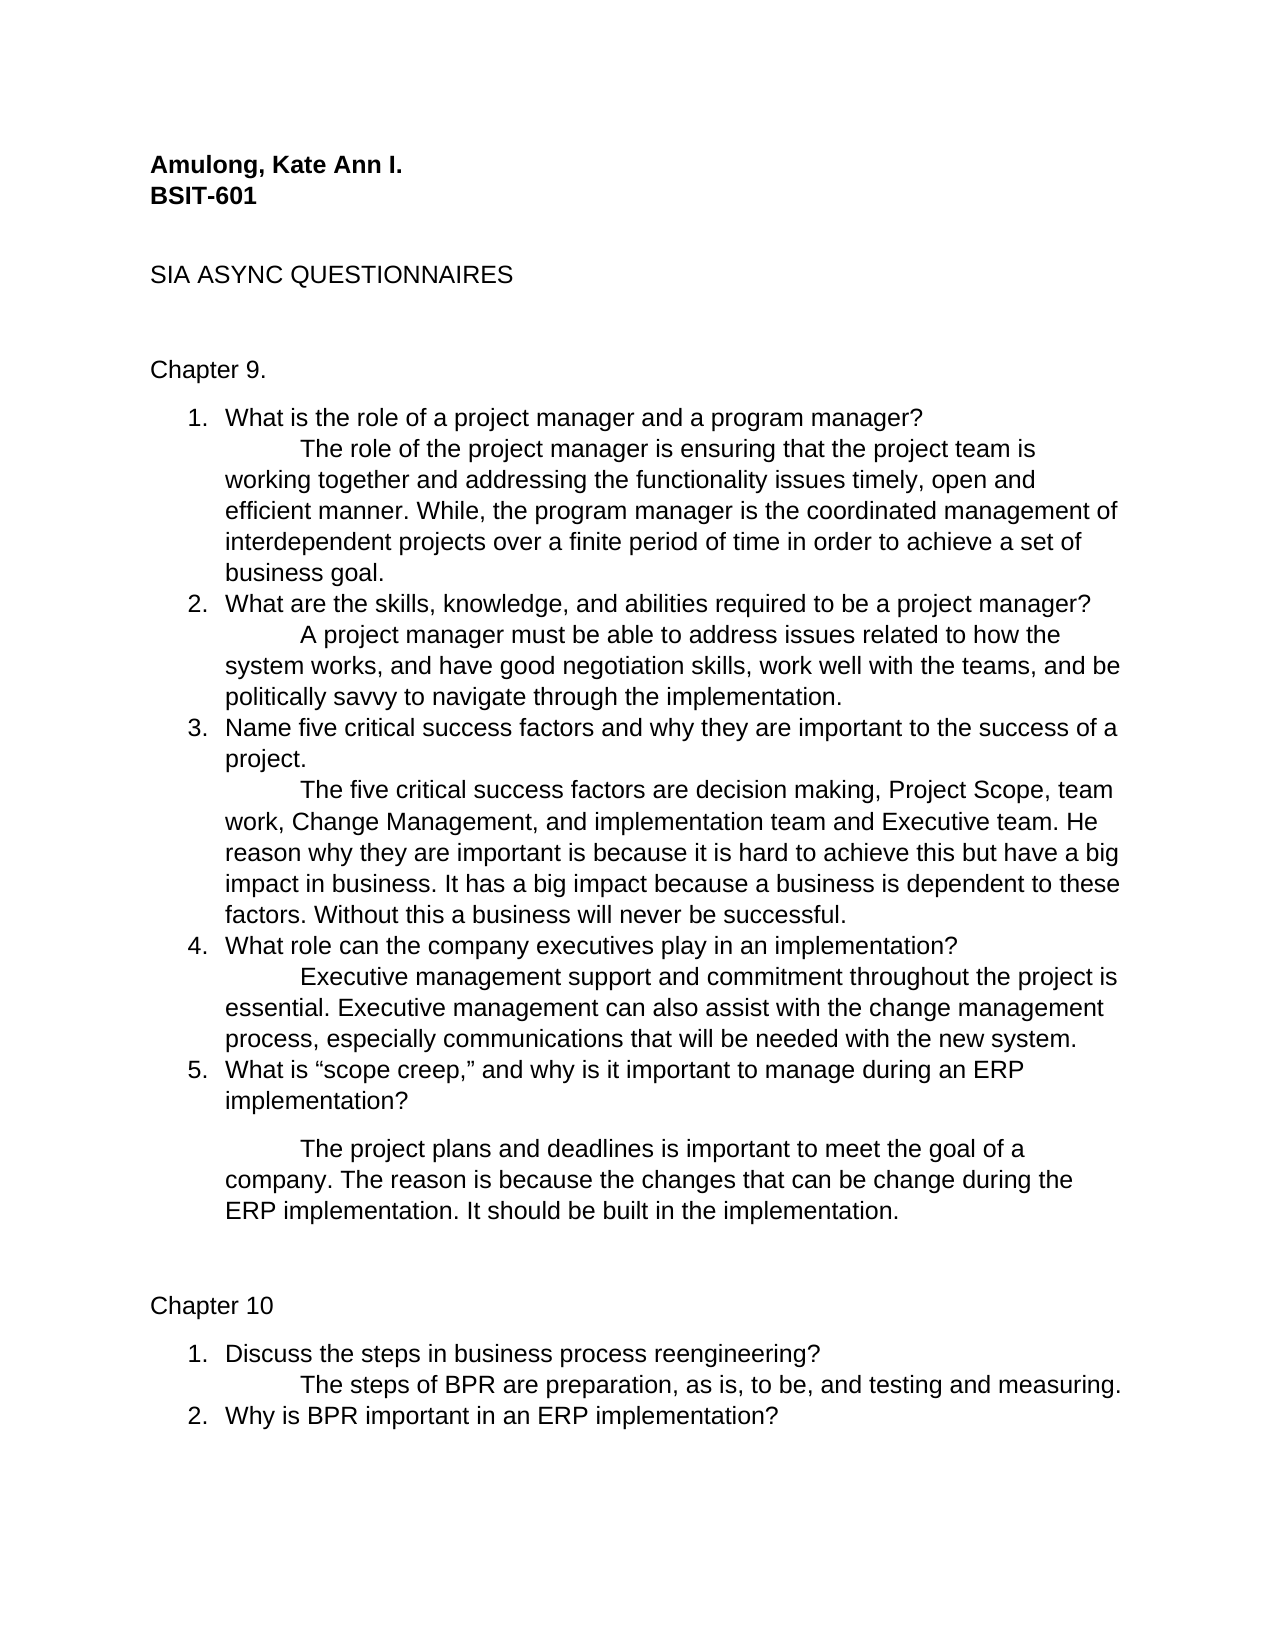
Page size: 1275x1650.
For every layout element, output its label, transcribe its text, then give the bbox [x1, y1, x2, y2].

list Why is BPR important in an ERP implementation? [187, 1401, 1125, 1429]
list The five critical success factors are decision making, Project Scope, team work, Change Management, and implementation team and Executive team. He reason why they are important is because it is hard to achieve this but have a big impact in business. It has a big impact because a business is dependent to these factors. Without this a business will never be successful. [225, 775, 1125, 928]
list Discuss the steps in business process reengineering? [187, 1339, 1125, 1367]
text BSIT-601 [150, 181, 1125, 210]
list What role can the company executives play in an implementation? [187, 931, 1125, 959]
text The project plans and deadlines is important to meet the goal of a company. The reason is because the changes that can be change during the ERP implementation. It should be built in the implementation. [225, 1133, 1125, 1224]
list The steps of BPR are preparation, as is, to be, and testing and measuring. [225, 1370, 1125, 1398]
text Chapter 9. [150, 355, 1125, 384]
list Executive management support and commitment throughout the project is essential. Executive management can also assist with the change management process, especially communications that will be needed with the new system. [225, 962, 1125, 1052]
list What is “scope creep,” and why is it important to manage during an ERP implementation? [187, 1055, 1125, 1114]
list Name five critical success factors and why they are important to the success of a project. [187, 713, 1125, 773]
list What are the skills, knowledge, and abilities required to be a project manager? [187, 589, 1125, 618]
text Amulong, Kate Ann I. [150, 150, 1125, 179]
list A project manager must be able to address issues related to how the system works, and have good negotiation skills, work well with the teams, and be politically savvy to navigate through the implementation. [225, 620, 1125, 711]
list The role of the project manager is ensuring that the project team is working together and addressing the functionality issues timely, open and efficient manner. While, the program manager is the coordinated management of interdependent projects over a finite period of time in order to achieve a set of business goal. [225, 434, 1125, 587]
list What is the role of a project manager and a program manager? [187, 403, 1125, 432]
text Chapter 10 [150, 1291, 1125, 1320]
text SIA ASYNC QUESTIONNAIRES [150, 260, 1125, 288]
